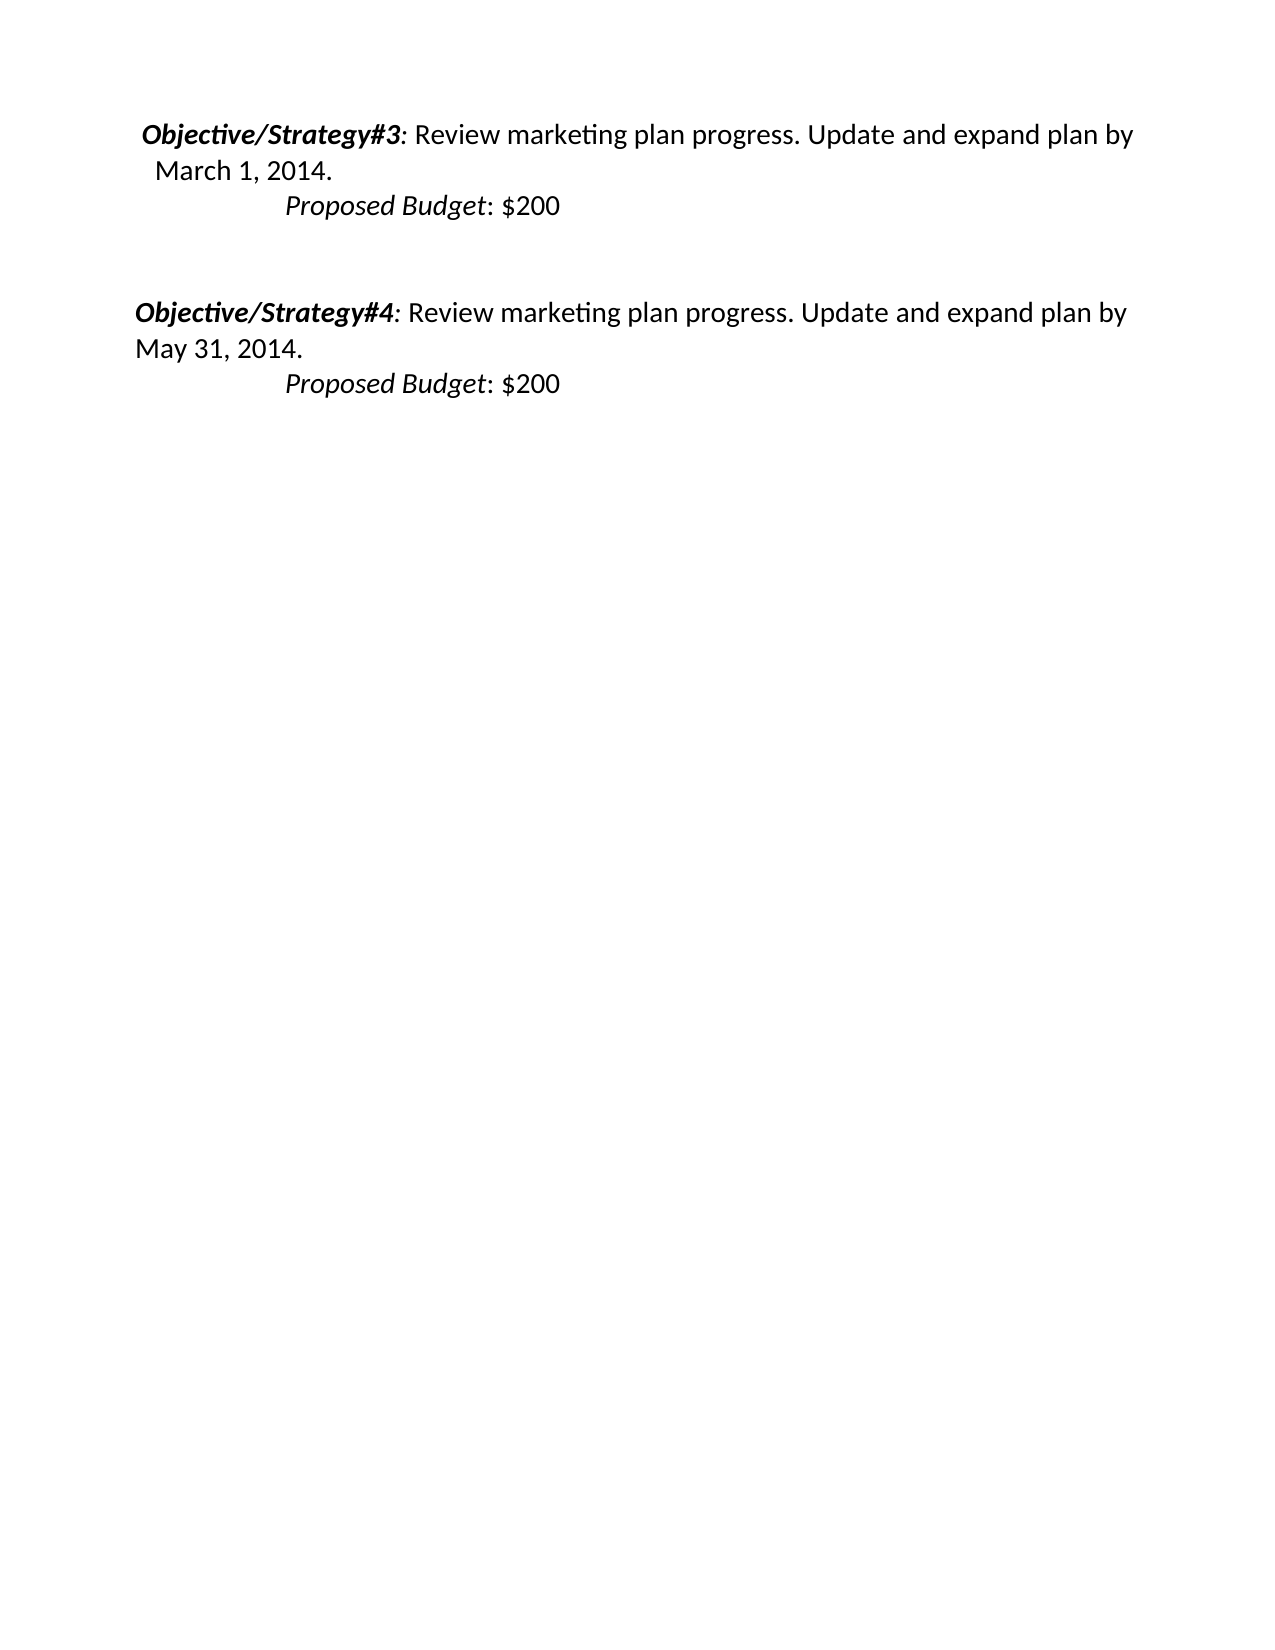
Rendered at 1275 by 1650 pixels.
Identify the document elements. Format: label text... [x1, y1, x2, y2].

text March 1, 2014. [135, 152, 1155, 187]
text Proposed Budget: $200 [210, 187, 1155, 223]
text Objective/Strategy#4: Review marketing plan progress. Update and expand plan by May 31, 2014. [135, 294, 1155, 366]
text Proposed Budget: $200 [135, 366, 1155, 401]
text Objective/Strategy#3: Review marketing plan progress. Update and expand plan by [135, 116, 1155, 152]
